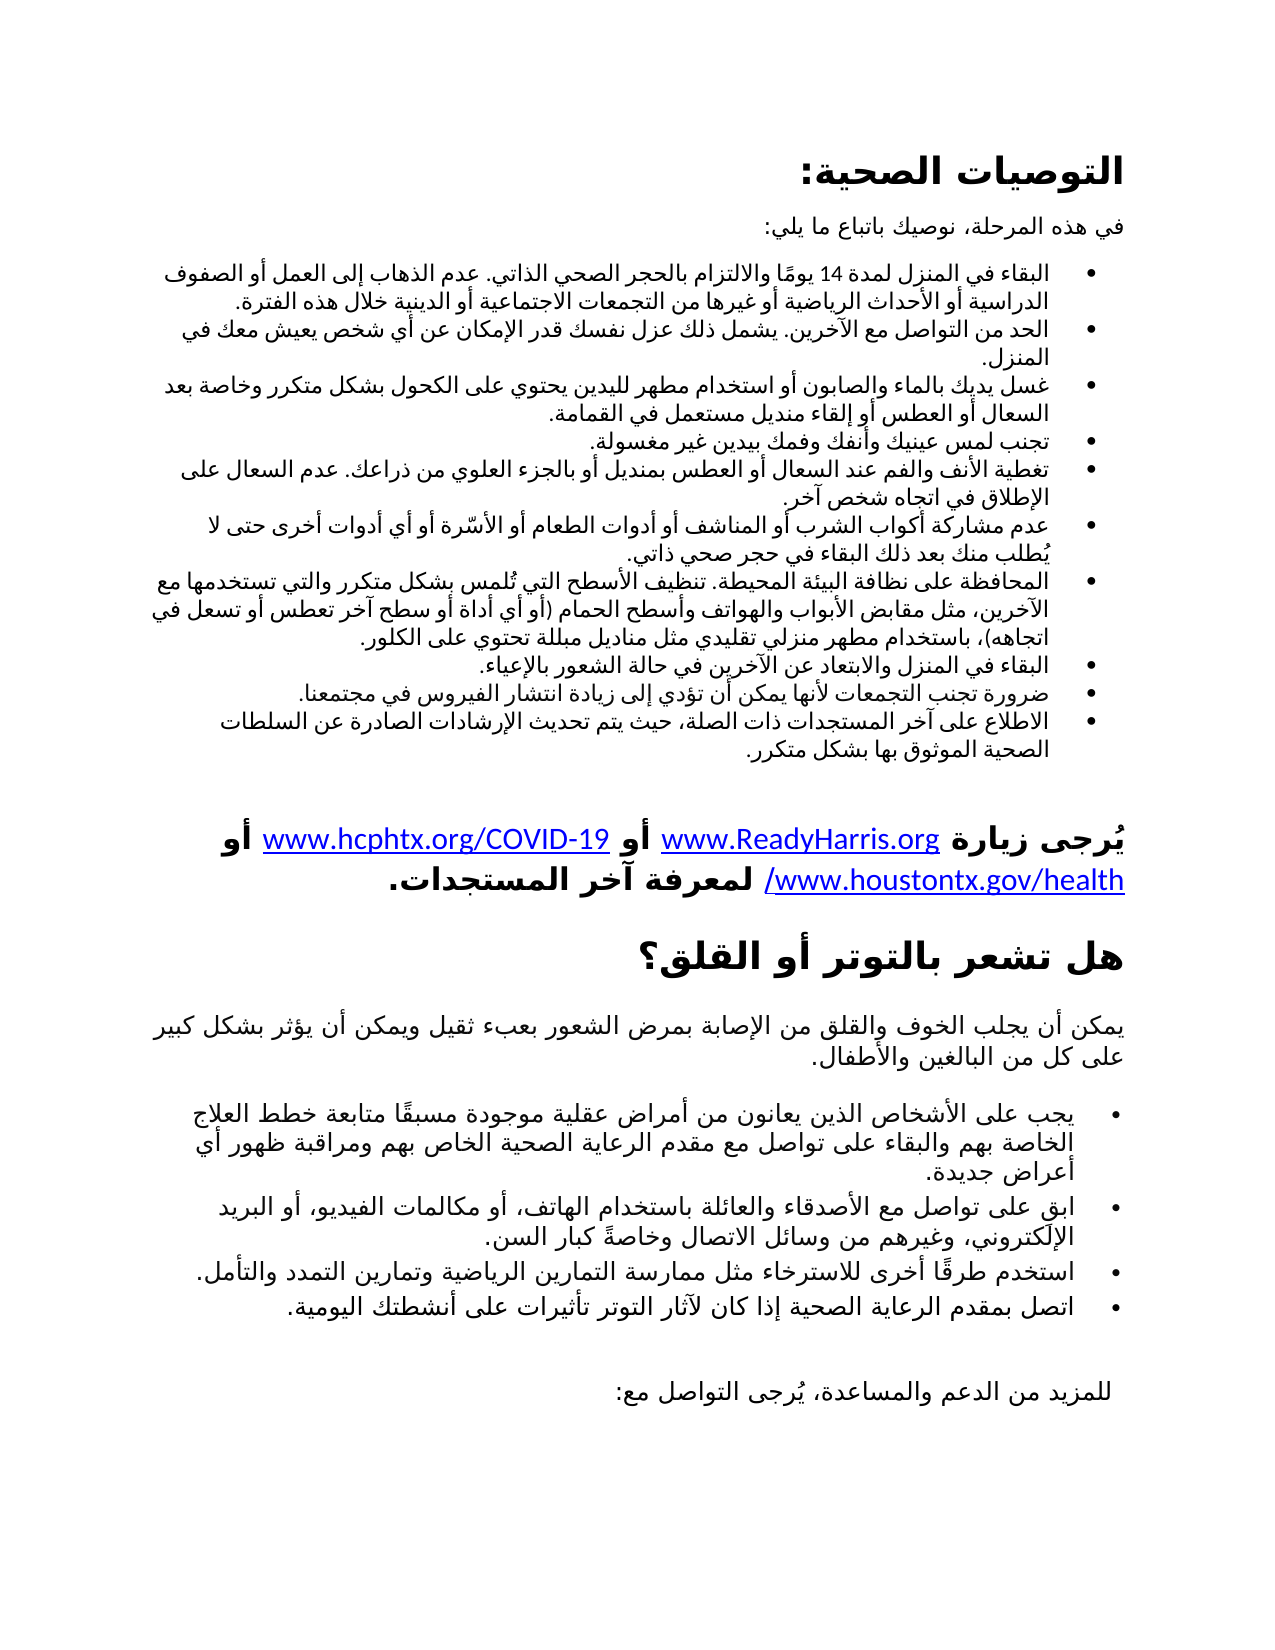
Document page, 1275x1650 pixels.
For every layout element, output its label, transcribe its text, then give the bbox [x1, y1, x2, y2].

text التوصيات الصحية: [150, 150, 1125, 194]
list المحافظة على نظافة البيئة المحيطة. تنظيف الأسطح التي تُلمس بشكل متكرر والتي تستخدمها مع الآخرين، مثل مقابض الأبواب والهواتف وأسطح الحمام (أو أي أداة أو سطح آخر تعطس أو تسعل في اتجاهه)، باستخدام مطهر منزلي تقليدي مثل مناديل مبللة تحتوي على الكلور. [150, 567, 1087, 651]
list اتصل بمقدم الرعاية الصحية إذا كان لآثار التوتر تأثيرات على أنشطتك اليومية. [150, 1293, 1112, 1322]
list الحد من التواصل مع الآخرين. يشمل ذلك عزل نفسك قدر الإمكان عن أي شخص يعيش معك في المنزل. [150, 315, 1087, 371]
text يمكن أن يجلب الخوف والقلق من الإصابة بمرض الشعور بعبء ثقيل ويمكن أن يؤثر بشكل كبير على كل من البالغين والأطفال. [150, 1011, 1125, 1072]
text يُرجى زيارة www.ReadyHarris.org أو www.hcphtx.org/COVID-19 أو www.houstontx.gov/health/ لمعرفة آخر المستجدات. [150, 819, 1125, 898]
list الاطلاع على آخر المستجدات ذات الصلة، حيث يتم تحديث الإرشادات الصادرة عن السلطات الصحية الموثوق بها بشكل متكرر. [150, 707, 1087, 763]
list البقاء في المنزل والابتعاد عن الآخرين في حالة الشعور بالإعياء. [150, 651, 1087, 679]
list يجب على الأشخاص الذين يعانون من أمراض عقلية موجودة مسبقًا متابعة خطط العلاج الخاصة بهم والبقاء على تواصل مع مقدم الرعاية الصحية الخاص بهم ومراقبة ظهور أي أعراض جديدة. [150, 1099, 1112, 1186]
list ضرورة تجنب التجمعات لأنها يمكن أن تؤدي إلى زيادة انتشار الفيروس في مجتمعنا. [150, 679, 1087, 707]
list البقاء في المنزل لمدة 14 يومًا والالتزام بالحجر الصحي الذاتي. عدم الذهاب إلى العمل أو الصفوف الدراسية أو الأحداث الرياضية أو غيرها من التجمعات الاجتماعية أو الدينية خلال هذه الفترة. [150, 259, 1087, 315]
list ابقِ على تواصل مع الأصدقاء والعائلة باستخدام الهاتف، أو مكالمات الفيديو، أو البريد الإلكتروني، وغيرهم من وسائل الاتصال وخاصةً كبار السن. [150, 1193, 1112, 1251]
list استخدم طرقًا أخرى للاسترخاء مثل ممارسة التمارين الرياضية وتمارين التمدد والتأمل. [150, 1257, 1112, 1286]
text في هذه المرحلة، نوصيك باتباع ما يلي: [150, 213, 1125, 240]
list تغطية الأنف والفم عند السعال أو العطس بمنديل أو بالجزء العلوي من ذراعك. عدم السعال على الإطلاق في اتجاه شخص آخر. [150, 455, 1087, 511]
text للمزيد من الدعم والمساعدة، يُرجى التواصل مع: [150, 1378, 1112, 1407]
list عدم مشاركة أكواب الشرب أو المناشف أو أدوات الطعام أو الأسّرة أو أي أدوات أخرى حتى لا يُطلب منك بعد ذلك البقاء في حجر صحي ذاتي. [150, 511, 1087, 567]
text هل تشعر بالتوتر أو القلق؟ [150, 935, 1125, 978]
list غسل يديك بالماء والصابون أو استخدام مطهر لليدين يحتوي على الكحول بشكل متكرر وخاصة بعد السعال أو العطس أو إلقاء منديل مستعمل في القمامة. [150, 371, 1087, 427]
list تجنب لمس عينيك وأنفك وفمك بيدين غير مغسولة. [150, 427, 1087, 455]
